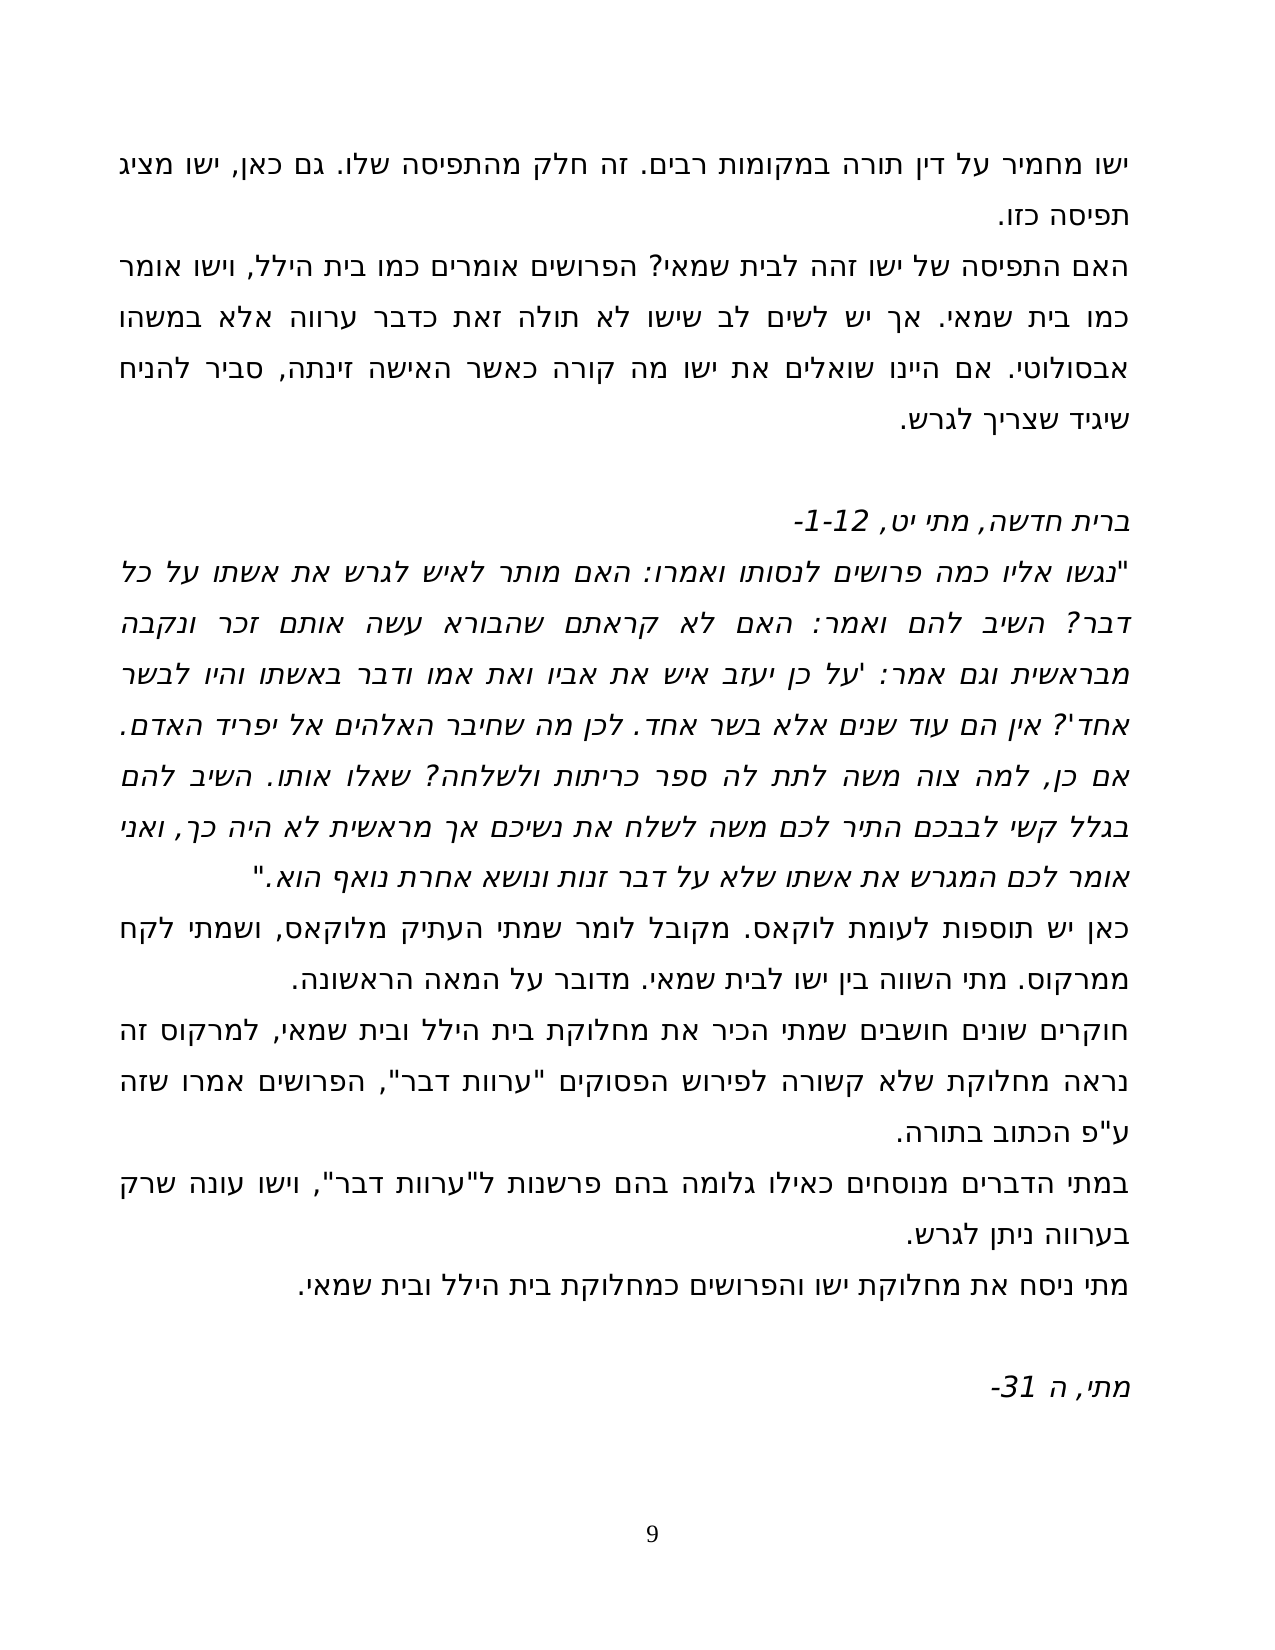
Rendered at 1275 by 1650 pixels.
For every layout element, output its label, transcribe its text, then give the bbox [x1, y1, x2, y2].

text ישו מחמיר על דין תורה במקומות רבים. זה חלק מהתפיסה שלו. גם כאן, ישו מציג תפיסה כזו. [118, 148, 1130, 233]
text חוקרים שונים חושבים שמתי הכיר את מחלוקת בית הילל ובית שמאי, למרקוס זה נראה מחלוקת שלא קשורה לפירוש הפסוקים "ערוות דבר", הפרושים אמרו שזה ע"פ הכתוב בתורה. [118, 1014, 1130, 1149]
text האם התפיסה של ישו זהה לבית שמאי? הפרושים אומרים כמו בית הילל, וישו אומר כמו בית שמאי. אך יש לשים לב שישו לא תולה זאת כדבר ערווה אלא במשהו אבסולוטי. אם היינו שואלים את ישו מה קורה כאשר האישה זינתה, סביר להניח שיגיד שצריך לגרש. [118, 249, 1130, 436]
text מתי ניסח את מחלוקת ישו והפרושים כמחלוקת בית הילל ובית שמאי. [118, 1268, 1130, 1302]
text במתי הדברים מנוסחים כאילו גלומה בהם פרשנות ל"ערוות דבר", וישו עונה שרק בערווה ניתן לגרש. [118, 1166, 1130, 1251]
text כאן יש תוספות לעומת לוקאס. מקובל לומר שמתי העתיק מלוקאס, ושמתי לקח ממרקוס. מתי השווה בין ישו לבית שמאי. מדובר על המאה הראשונה. [118, 912, 1130, 997]
text "נגשו אליו כמה פרושים לנסותו ואמרו: האם מותר לאיש לגרש את אשתו על כל דבר? השיב ‏להם ואמר: האם לא קראתם שהבורא עשה אותם זכר ונקבה מבראשית וגם אמר: 'על כן יעזב ‏איש את אביו ואת אמו ודבר באשתו והיו לבשר אחד'? אין הם עוד שנים אלא בשר אחד. לכן ‏מה שחיבר האלהים אל יפריד האדם. אם כן, למה צוה משה לתת לה ספר כריתות ולשלחה? ‏שאלו אותו. השיב להם בגלל קשי לבבכם התיר לכם משה לשלח את נשיכם אך מראשית לא ‏היה כך, ואני אומר לכם המגרש את אשתו שלא על דבר זנות ונושא אחרת נואף הוא.‏" [118, 555, 1130, 895]
text מתי, ה 31‏- [118, 1370, 1130, 1404]
text ברית חדשה, מתי יט, 1-12‏- [118, 504, 1130, 538]
